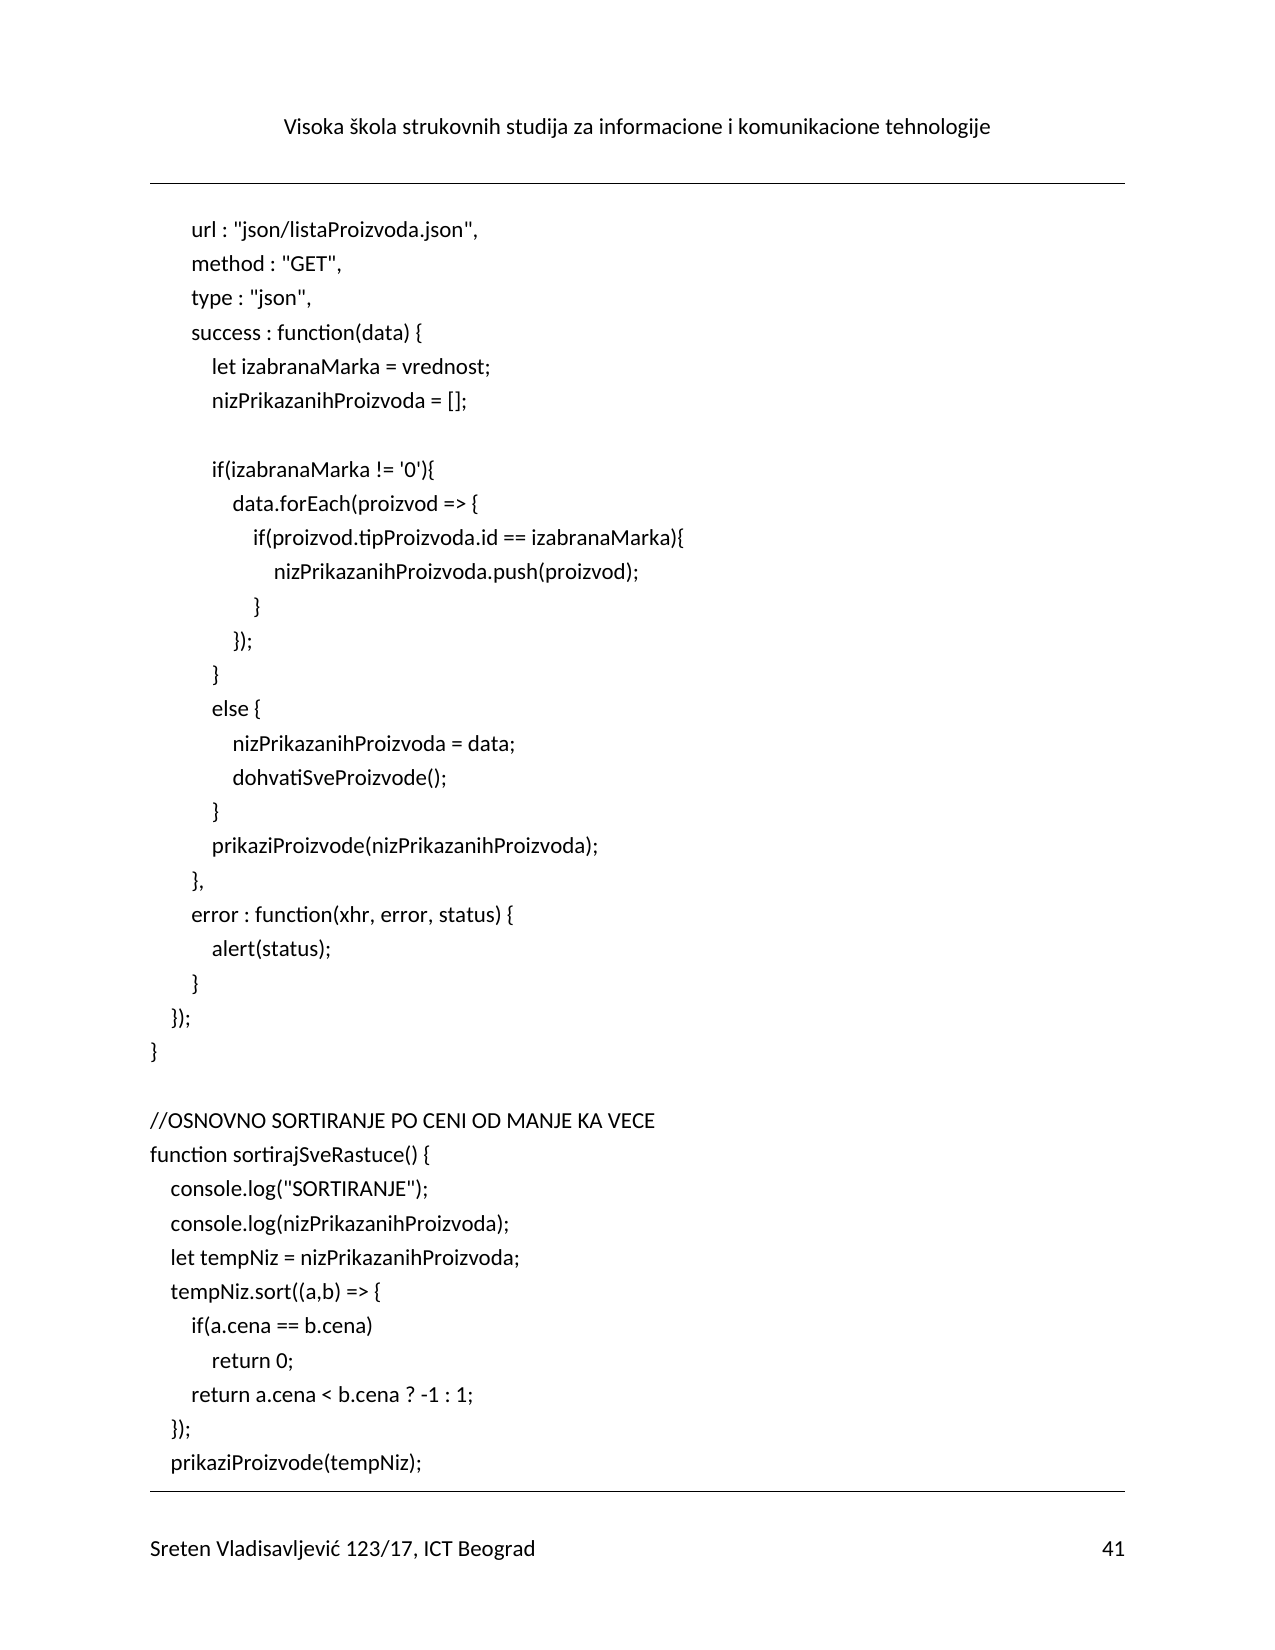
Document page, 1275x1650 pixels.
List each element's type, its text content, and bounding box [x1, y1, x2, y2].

text error : function(xhr, error, status) { [150, 900, 1125, 928]
text if(a.cena == b.cena) [150, 1311, 1125, 1339]
text tempNiz.sort((a,b) => { [150, 1277, 1125, 1305]
text prikaziProizvode(tempNiz); [150, 1448, 1125, 1477]
text nizPrikazanihProizvoda = data; [150, 729, 1125, 757]
text } [150, 797, 1125, 825]
text } [150, 969, 1125, 997]
text nizPrikazanihProizvoda = []; [150, 386, 1125, 414]
text let izabranaMarka = vrednost; [150, 352, 1125, 380]
text } [150, 660, 1125, 688]
text alert(status); [150, 934, 1125, 962]
text function sortirajSveRastuce() { [150, 1140, 1125, 1168]
text }); [150, 1414, 1125, 1442]
text let tempNiz = nizPrikazanihProizvoda; [150, 1243, 1125, 1271]
text console.log(nizPrikazanihProizvoda); [150, 1209, 1125, 1237]
text nizPrikazanihProizvoda.push(proizvod); [150, 557, 1125, 586]
text }); [150, 626, 1125, 654]
text if(izabranaMarka != '0'){ [150, 455, 1125, 483]
text //OSNOVNO SORTIRANJE PO CENI OD MANJE KA VECE [150, 1106, 1125, 1134]
text method : "GET", [150, 249, 1125, 277]
text prikaziProizvode(nizPrikazanihProizvoda); [150, 832, 1125, 860]
text if(proizvod.tipProizvoda.id == izabranaMarka){ [150, 523, 1125, 551]
text } [150, 1037, 1125, 1065]
text else { [150, 694, 1125, 723]
text return 0; [150, 1346, 1125, 1374]
text success : function(data) { [150, 318, 1125, 346]
text return a.cena < b.cena ? -1 : 1; [150, 1380, 1125, 1408]
text } [150, 592, 1125, 620]
text type : "json", [150, 283, 1125, 311]
text console.log("SORTIRANJE"); [150, 1174, 1125, 1202]
text }); [150, 1003, 1125, 1031]
text dohvatiSveProizvode(); [150, 763, 1125, 791]
text }, [150, 866, 1125, 894]
text data.forEach(proizvod => { [150, 489, 1125, 517]
text url : "json/listaProizvoda.json", [150, 215, 1125, 243]
